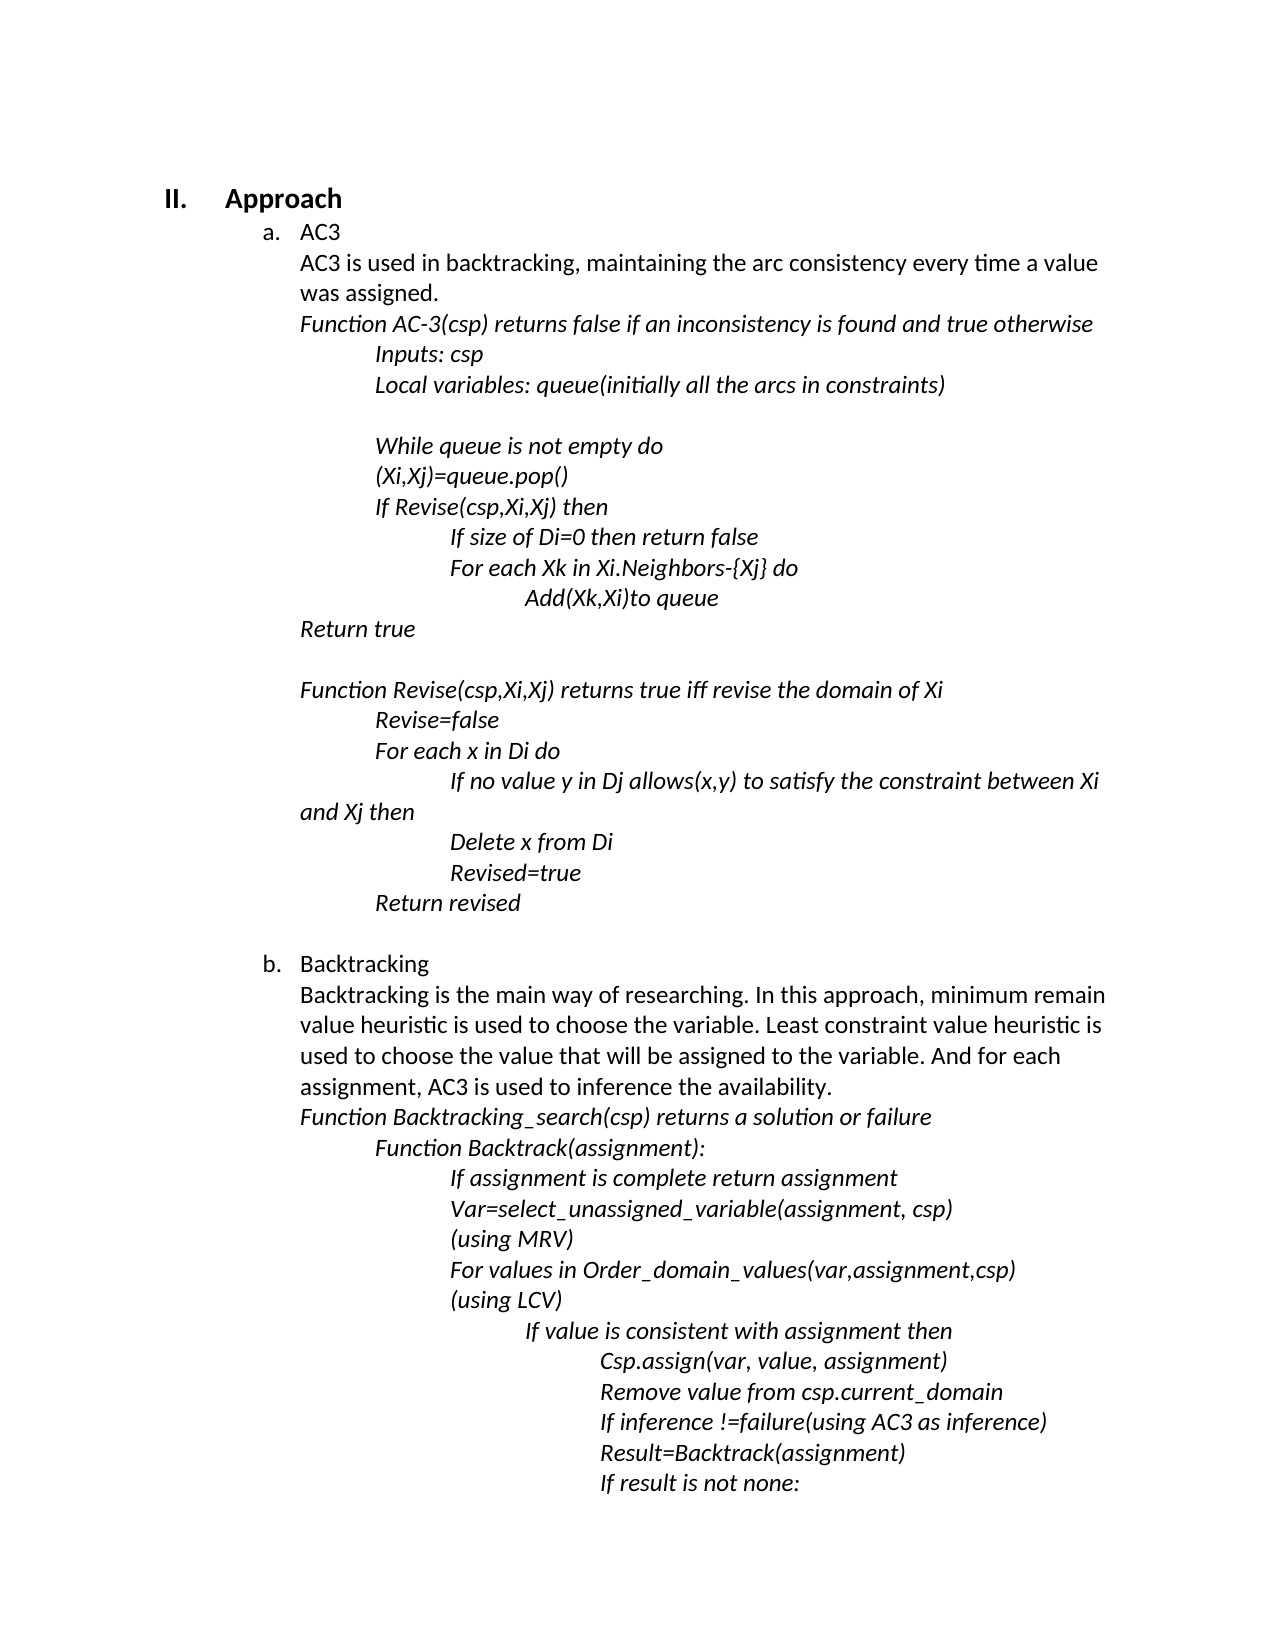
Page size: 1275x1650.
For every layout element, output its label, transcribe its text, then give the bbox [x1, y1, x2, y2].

list Backtracking is the main way of researching. In this approach, minimum remain value heuristic is used to choose the variable. Least constraint value heuristic is used to choose the value that will be assigned to the variable. And for each assignment, AC3 is used to inference the availability. [300, 979, 1125, 1101]
list If assignment is complete return assignment [300, 1162, 1125, 1193]
list Return true [300, 613, 1125, 643]
text If result is not none: [150, 1467, 1125, 1498]
list Function AC-3(csp) returns false if an inconsistency is found and true otherwise [300, 308, 1125, 338]
list Var=select_unassigned_variable(assignment, csp) [300, 1193, 1125, 1223]
list AC3 [262, 216, 1125, 247]
list If size of Di=0 then return false [300, 521, 1125, 552]
list While queue is not empty do [300, 430, 1125, 460]
text Remove value from csp.current_domain [150, 1376, 1125, 1406]
list Add(Xk,Xi)to queue [300, 582, 1125, 613]
list Approach [187, 181, 1125, 216]
list If no value y in Dj allows(x,y) to satisfy the constraint between Xi and Xj then [300, 766, 1125, 827]
list Return revised [300, 888, 1125, 918]
list Local variables: queue(initially all the arcs in constraints) [300, 369, 1125, 399]
list (Xi,Xj)=queue.pop() [300, 460, 1125, 491]
list For each Xk in Xi.Neighbors-{Xj} do [300, 552, 1125, 582]
list Function Revise(csp,Xi,Xj) returns true iff revise the domain of Xi [300, 674, 1125, 704]
list For each x in Di do [300, 735, 1125, 766]
list AC3 is used in backtracking, maintaining the arc consistency every time a value was assigned. [300, 247, 1125, 308]
text If inference !=failure(using AC3 as inference) [150, 1406, 1125, 1437]
list For values in Order_domain_values(var,assignment,csp) [450, 1254, 1125, 1284]
list Backtracking [262, 949, 1125, 979]
list Revise=false [300, 704, 1125, 735]
list (using MRV) [450, 1223, 1125, 1254]
list Inputs: csp [300, 338, 1125, 369]
list Function Backtracking_search(csp) returns a solution or failure [300, 1101, 1125, 1132]
text Csp.assign(var, value, assignment) [150, 1345, 1125, 1376]
list (using LCV) [450, 1284, 1125, 1315]
list Delete x from Di [300, 827, 1125, 857]
list If value is consistent with assignment then [450, 1315, 1125, 1345]
list Function Backtrack(assignment): [300, 1132, 1125, 1162]
list If Revise(csp,Xi,Xj) then [300, 491, 1125, 521]
text Result=Backtrack(assignment) [150, 1437, 1125, 1467]
list Revised=true [300, 857, 1125, 888]
